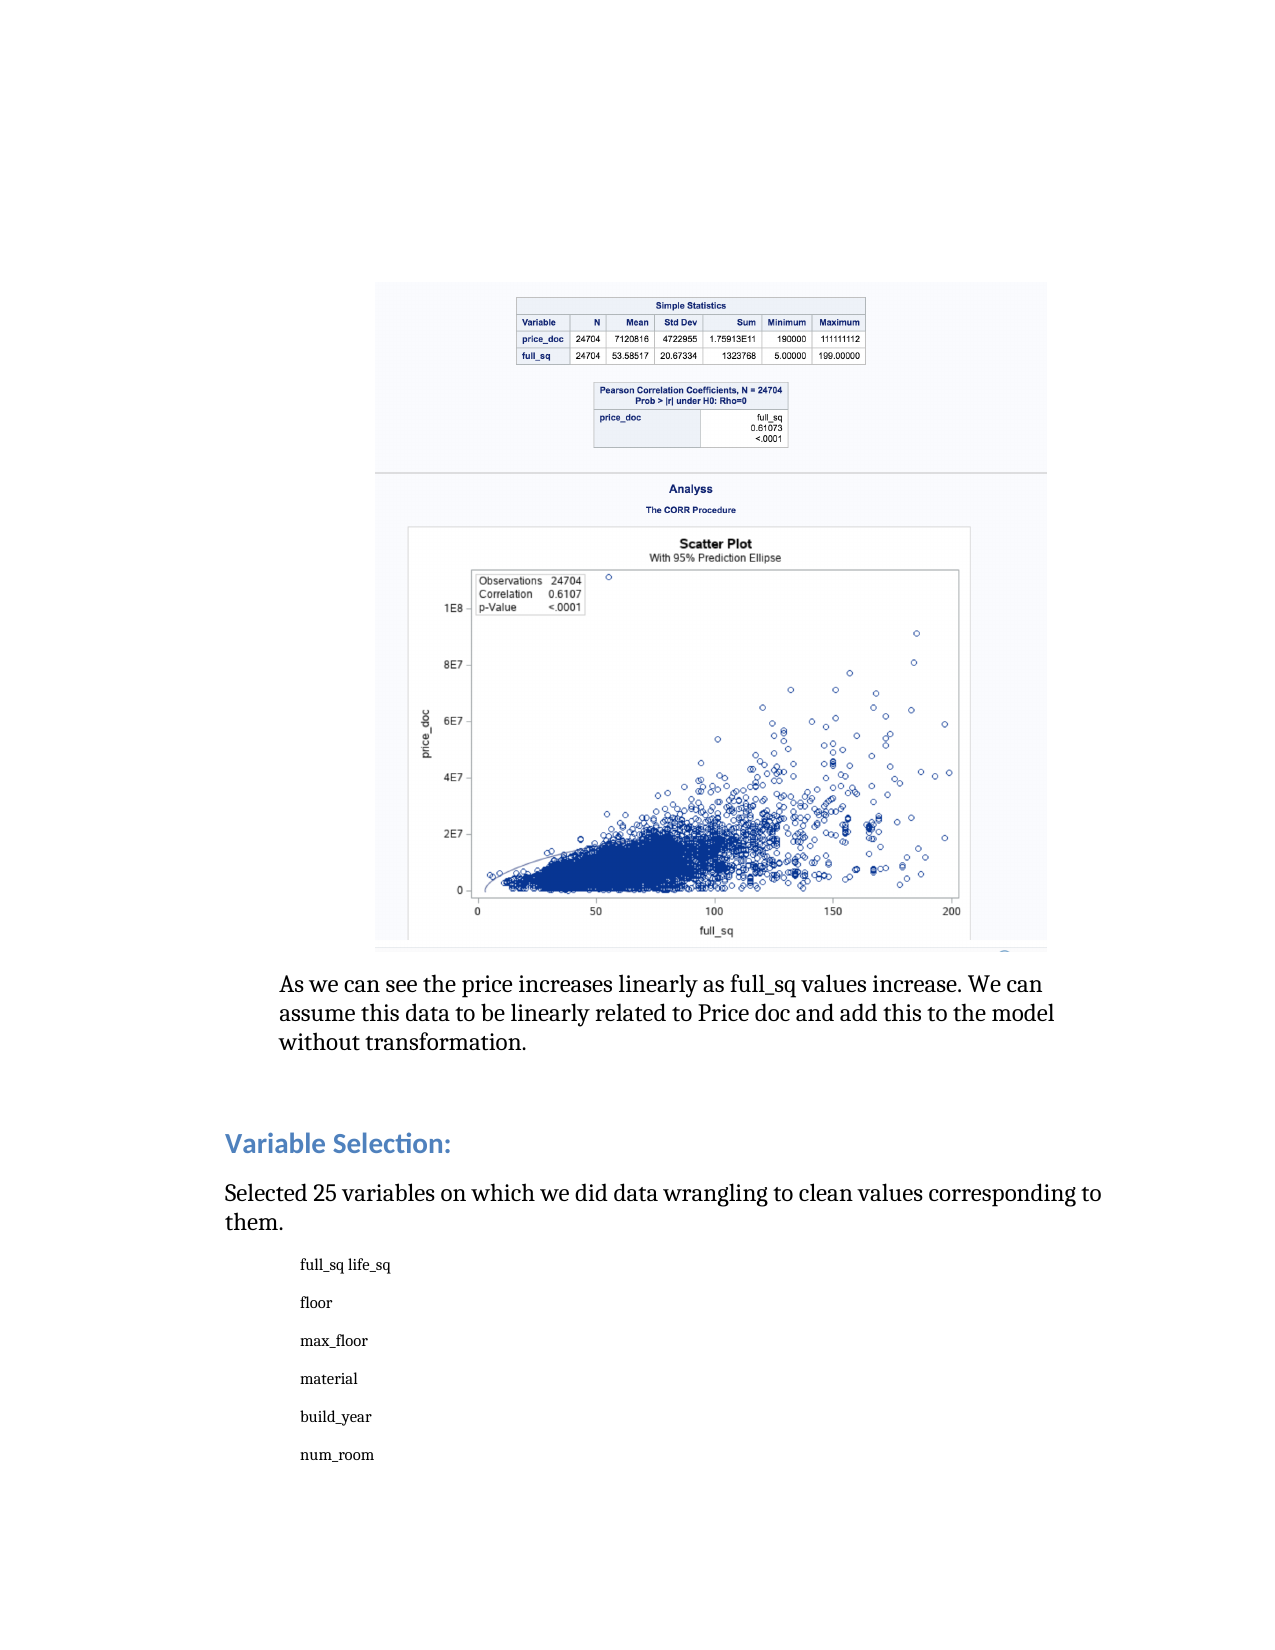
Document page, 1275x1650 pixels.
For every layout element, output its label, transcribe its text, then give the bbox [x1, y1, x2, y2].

text Selected 25 variables on which we did data wrangling to clean values corresponding to them. [225, 1179, 1125, 1237]
picture [375, 282, 1047, 952]
text build_year [300, 1407, 1125, 1426]
text full_sq life_sq [300, 1255, 1125, 1274]
text As we can see the price increases linearly as full_sq values increase. We can assume this data to be linearly related to Price doc and add this to the model without transformation. [279, 970, 1125, 1056]
text floor [300, 1293, 1125, 1312]
text max_floor [300, 1331, 1125, 1350]
text material [300, 1369, 1125, 1388]
text num_room [300, 1445, 1125, 1464]
subtitle Variable Selection: [150, 1125, 1125, 1160]
